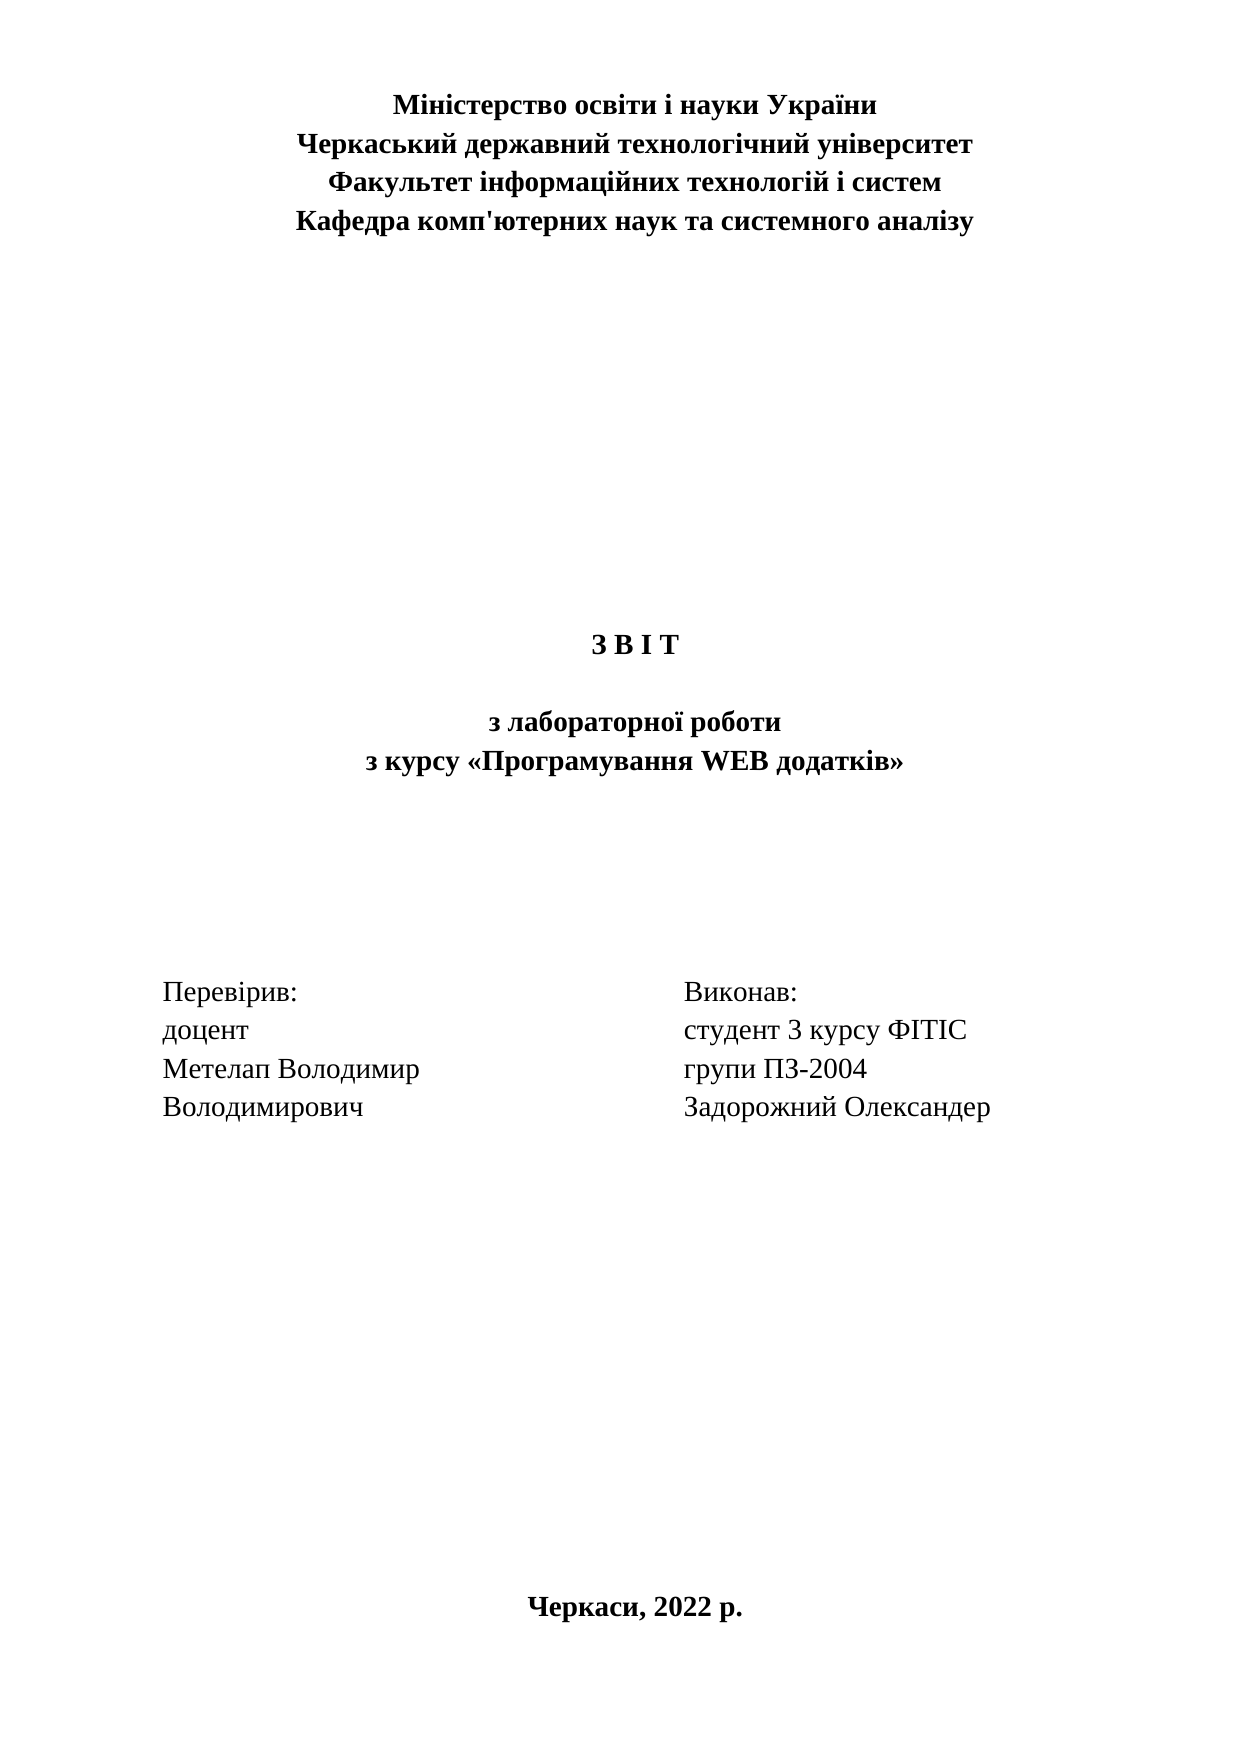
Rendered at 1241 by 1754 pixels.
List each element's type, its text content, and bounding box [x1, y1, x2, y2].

text Міністерство освіти і науки України [89, 87, 1181, 121]
text Черкаси, 2022 р. [89, 1589, 1181, 1623]
table_header Виконав: студент 3 курсу ФІТІС групи ПЗ-2004 Задорожний Олександер [673, 974, 1192, 1127]
text з курсу «Програмування WEB додатків» [89, 743, 1181, 776]
text З В І Т [89, 627, 1181, 661]
table_header Перевірив: доцент Метелап Володимир Володимирович [151, 974, 672, 1127]
text Кафедра комп'ютерних наук та системного аналізу [89, 203, 1181, 237]
text з лабораторної роботи [89, 704, 1181, 738]
text Черкаський державний технологічний університет [89, 126, 1181, 159]
text Факультет інформаційних технологій і систем [89, 164, 1181, 198]
